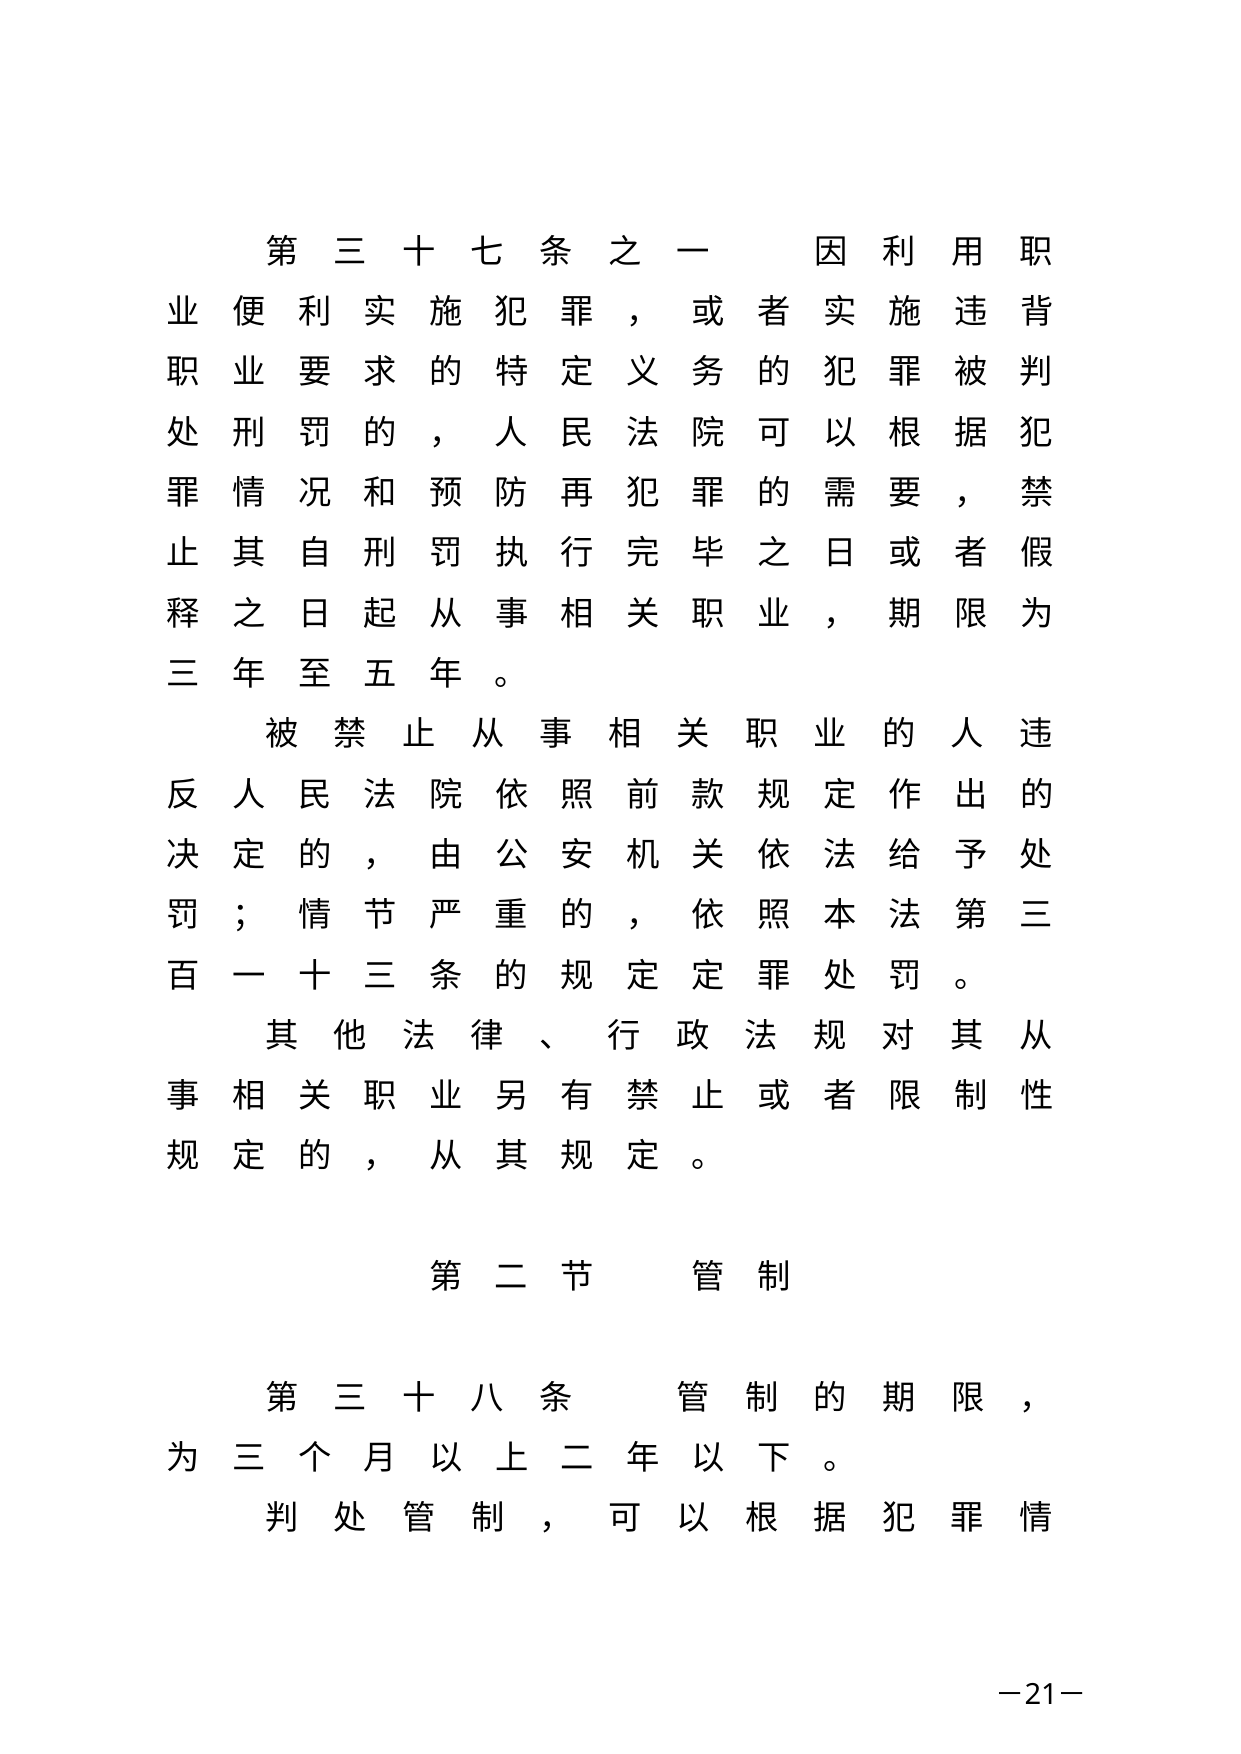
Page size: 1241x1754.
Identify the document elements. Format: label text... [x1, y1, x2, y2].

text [167, 1485, 1085, 1545]
text 其他法律、行政法规对其从事相关职业另有禁止或者限制性规定的，从其规定。 [167, 1003, 1085, 1183]
text 被禁止从事相关职业的人违反人民法院依照前款规定作出的决定的，由公安机关依法给予处罚；情节严重的，依照本法第三百一十三条的规定定罪处罚。 [167, 701, 1085, 1003]
text 第三十七条之一 因利用职业便利实施犯罪，或者实施违背职业要求的特定义务的犯罪被判处刑罚的，人民法院可以根据犯罪情况和预防再犯罪的需要，禁止其自刑罚执行完毕之日或者假释之日起从事相关职业，期限为三年至五年。 [167, 218, 1085, 701]
text 第三十八条 管制的期限，为三个月以上二年以下。 [167, 1364, 1085, 1485]
text 第二节 管制 [167, 1244, 1085, 1304]
